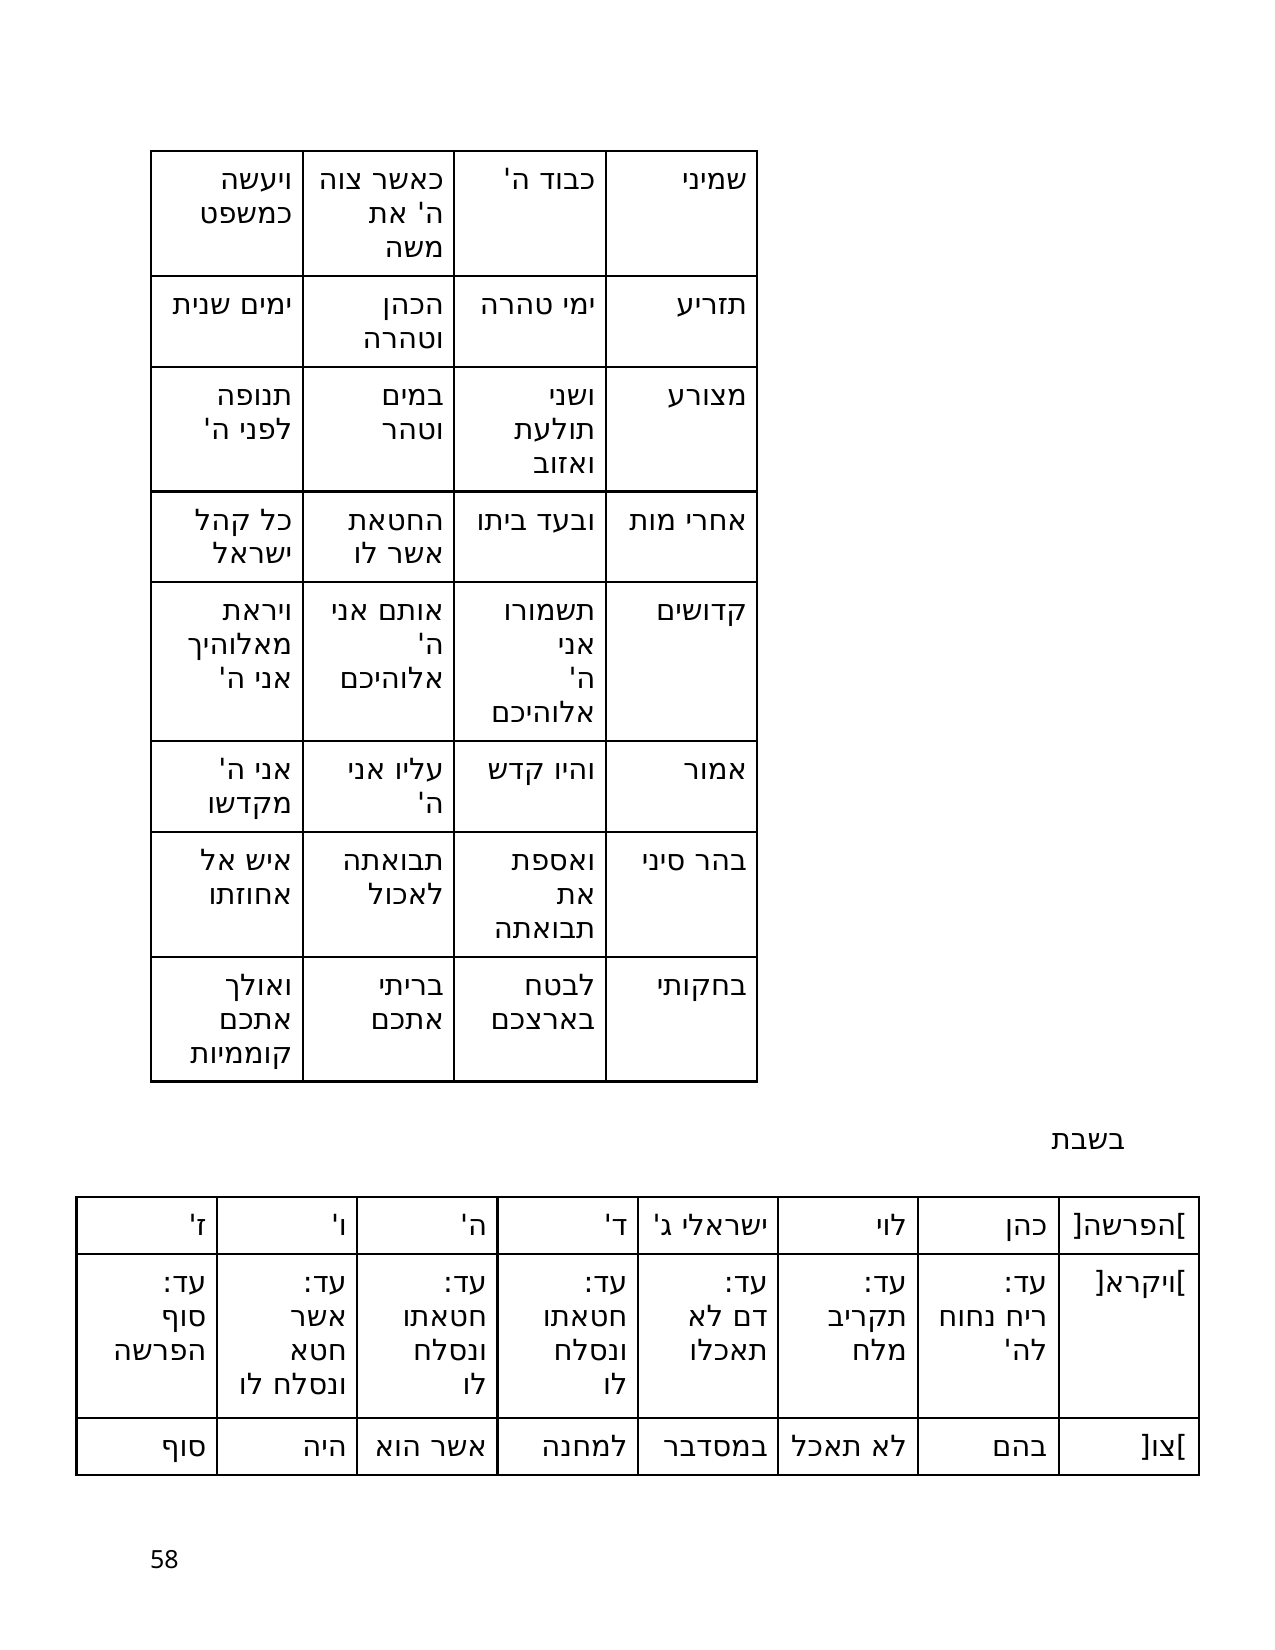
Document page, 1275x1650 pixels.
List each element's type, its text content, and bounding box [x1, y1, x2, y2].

table_cell ימים שנית [152, 277, 302, 366]
table_cell מצורע [607, 368, 756, 490]
table_cell ]ויקרא[ [1060, 1255, 1198, 1417]
table_cell תזריע [607, 277, 756, 366]
table_cell במים וטהר [304, 368, 453, 490]
table_header ה' [358, 1198, 496, 1253]
table_cell עד: דם לא תאכלו [639, 1255, 777, 1417]
table_cell עליו אני ה' [304, 742, 453, 831]
table_cell כבוד ה' [455, 152, 605, 275]
table_header ו' [218, 1198, 356, 1253]
table_cell החטאת אשר לו [304, 493, 453, 581]
table_cell תנופה לפני ה' [152, 368, 302, 490]
table_cell ]צו[ [1060, 1419, 1198, 1474]
table_cell ויעשה כמשפט [152, 152, 302, 275]
table_header ]הפרשה[ [1060, 1198, 1198, 1253]
table_cell לא תאכל [779, 1419, 917, 1474]
table_header לוי [779, 1198, 917, 1253]
table_cell לבטח בארצכם [455, 958, 605, 1080]
table_cell במסדבר סיני [639, 1419, 777, 1474]
table_cell קדושים [607, 583, 756, 740]
table_cell אמור [607, 742, 756, 831]
table_cell עד: אשר חטא ונסלח לו [218, 1255, 356, 1417]
table_header ד' [499, 1198, 637, 1253]
table_cell תשמורו אני ה' אלוהיכם [455, 583, 605, 740]
table_header ז' [78, 1198, 216, 1253]
table_cell אחרי מות [607, 493, 756, 581]
table_cell בהר סיני [607, 833, 756, 956]
table_cell סוף הפרשה [78, 1419, 216, 1474]
table_cell ובעד ביתו [455, 493, 605, 581]
table_cell עד: תקריב מלח [779, 1255, 917, 1417]
table_cell עד: חטאתו ונסלח לו [358, 1255, 496, 1417]
table_cell ואספת את תבואתה [455, 833, 605, 956]
table_cell בחקותי [607, 958, 756, 1080]
table_cell כל קהל ישראל [152, 493, 302, 581]
table_cell ואולך אתכם קוממיות [152, 958, 302, 1080]
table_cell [499, 1419, 637, 1474]
table_cell אותם אני ה' אלוהיכם [304, 583, 453, 740]
table_header כהן [919, 1198, 1058, 1253]
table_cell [218, 1419, 356, 1474]
table_cell הכהן וטהרה [304, 277, 453, 366]
table_cell עד: סוף הפרשה [78, 1255, 216, 1417]
table_cell בריתי אתכם [304, 958, 453, 1080]
table_cell בהם יקדש [919, 1419, 1058, 1474]
table_cell שמיני [607, 152, 756, 275]
table_cell עד: חטאתו ונסלח לו [499, 1255, 637, 1417]
table_cell עד: ריח נחוח לה' [919, 1255, 1058, 1417]
table_cell ושני תולעת ואזוב [455, 368, 605, 490]
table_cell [358, 1419, 496, 1474]
table_cell איש אל אחוזתו [152, 833, 302, 956]
table_cell והיו קדש [455, 742, 605, 831]
table_cell תבואתה לאכול [304, 833, 453, 956]
table_cell ימי טהרה [455, 277, 605, 366]
table_cell כאשר צוה ה' את משה [304, 152, 453, 275]
table_cell ויראת מאלוהיך אני ה' [152, 583, 302, 740]
text בשבת [150, 1122, 1125, 1156]
table_header ישראלי ג' [639, 1198, 777, 1253]
table_cell אני ה' מקדשו [152, 742, 302, 831]
